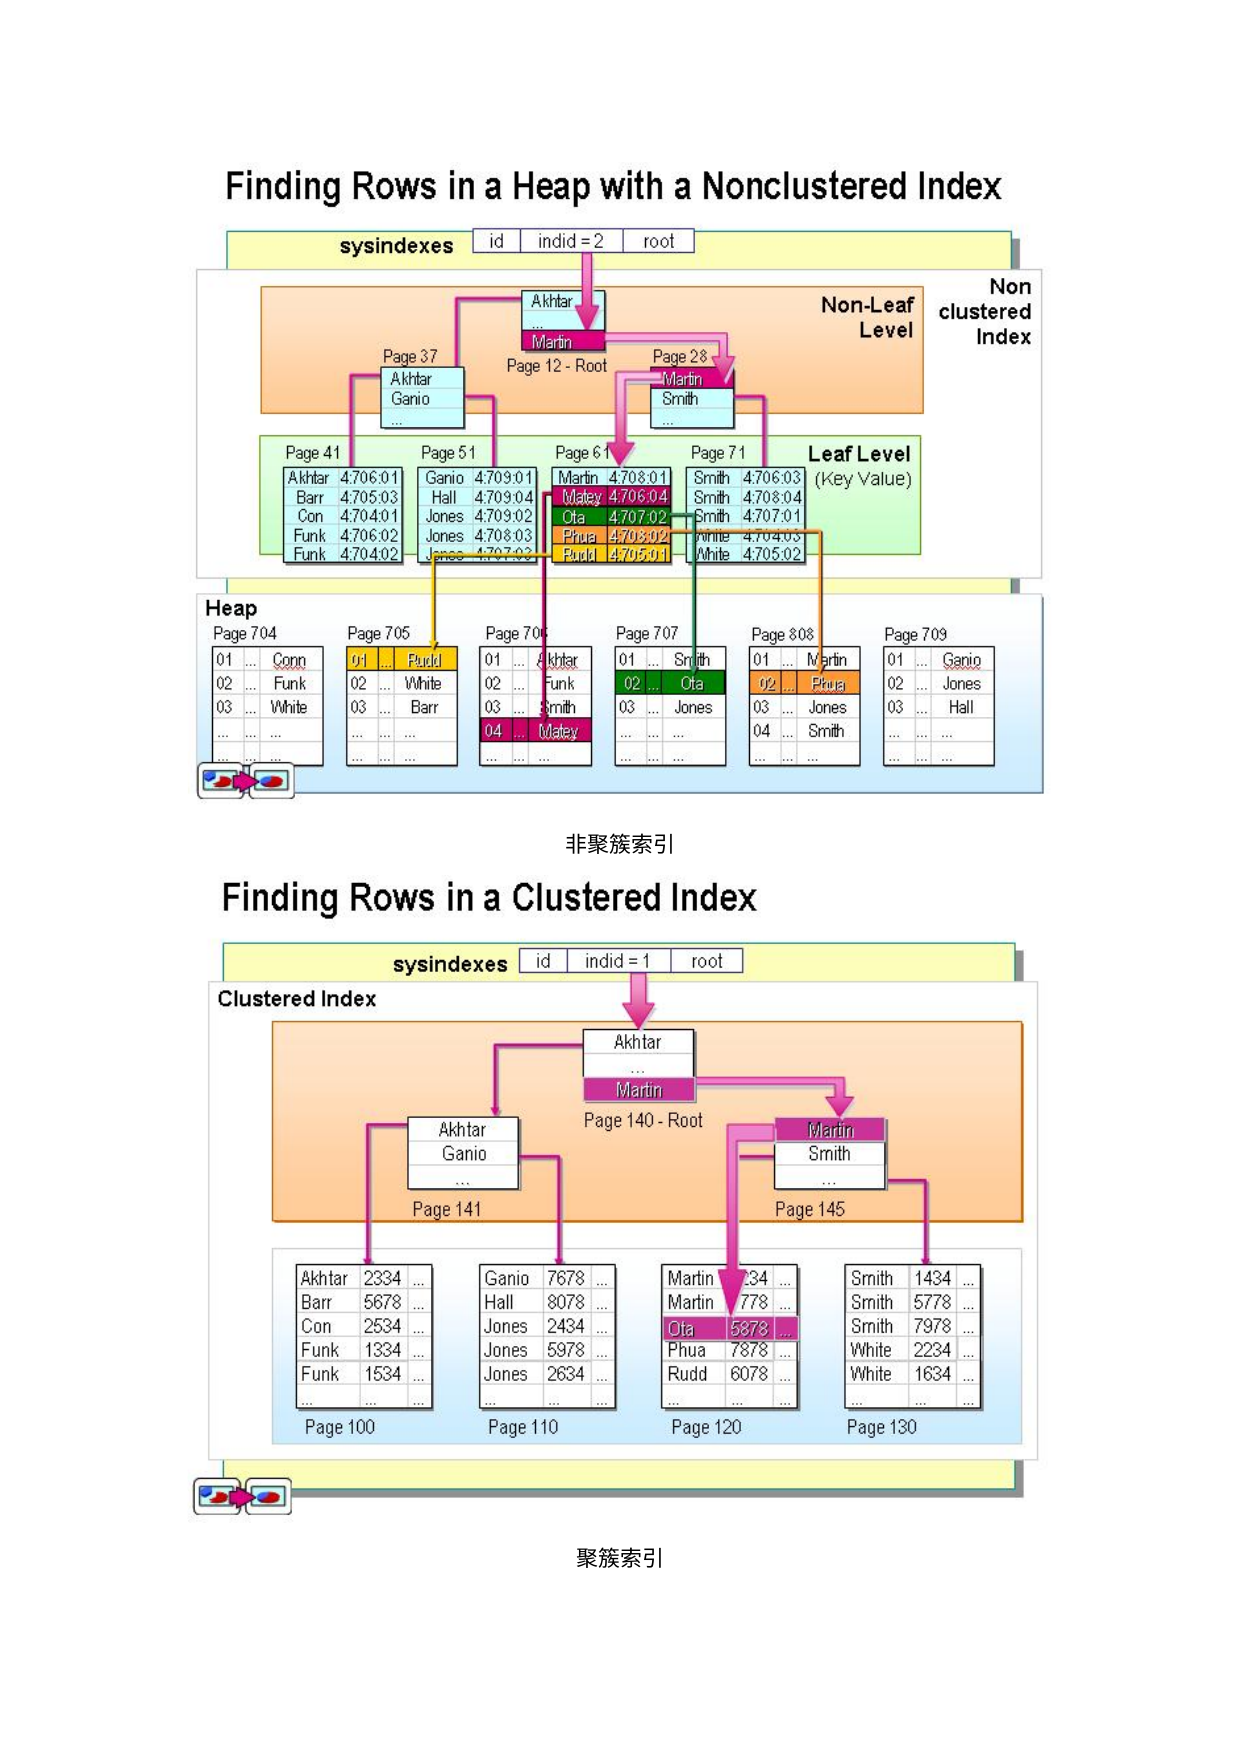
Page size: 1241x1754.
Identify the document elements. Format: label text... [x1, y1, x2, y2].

text 非聚簇索引 [187, 827, 1053, 859]
picture [187, 162, 1053, 807]
text 聚簇索引 [187, 1540, 1053, 1573]
picture [187, 875, 1053, 1523]
